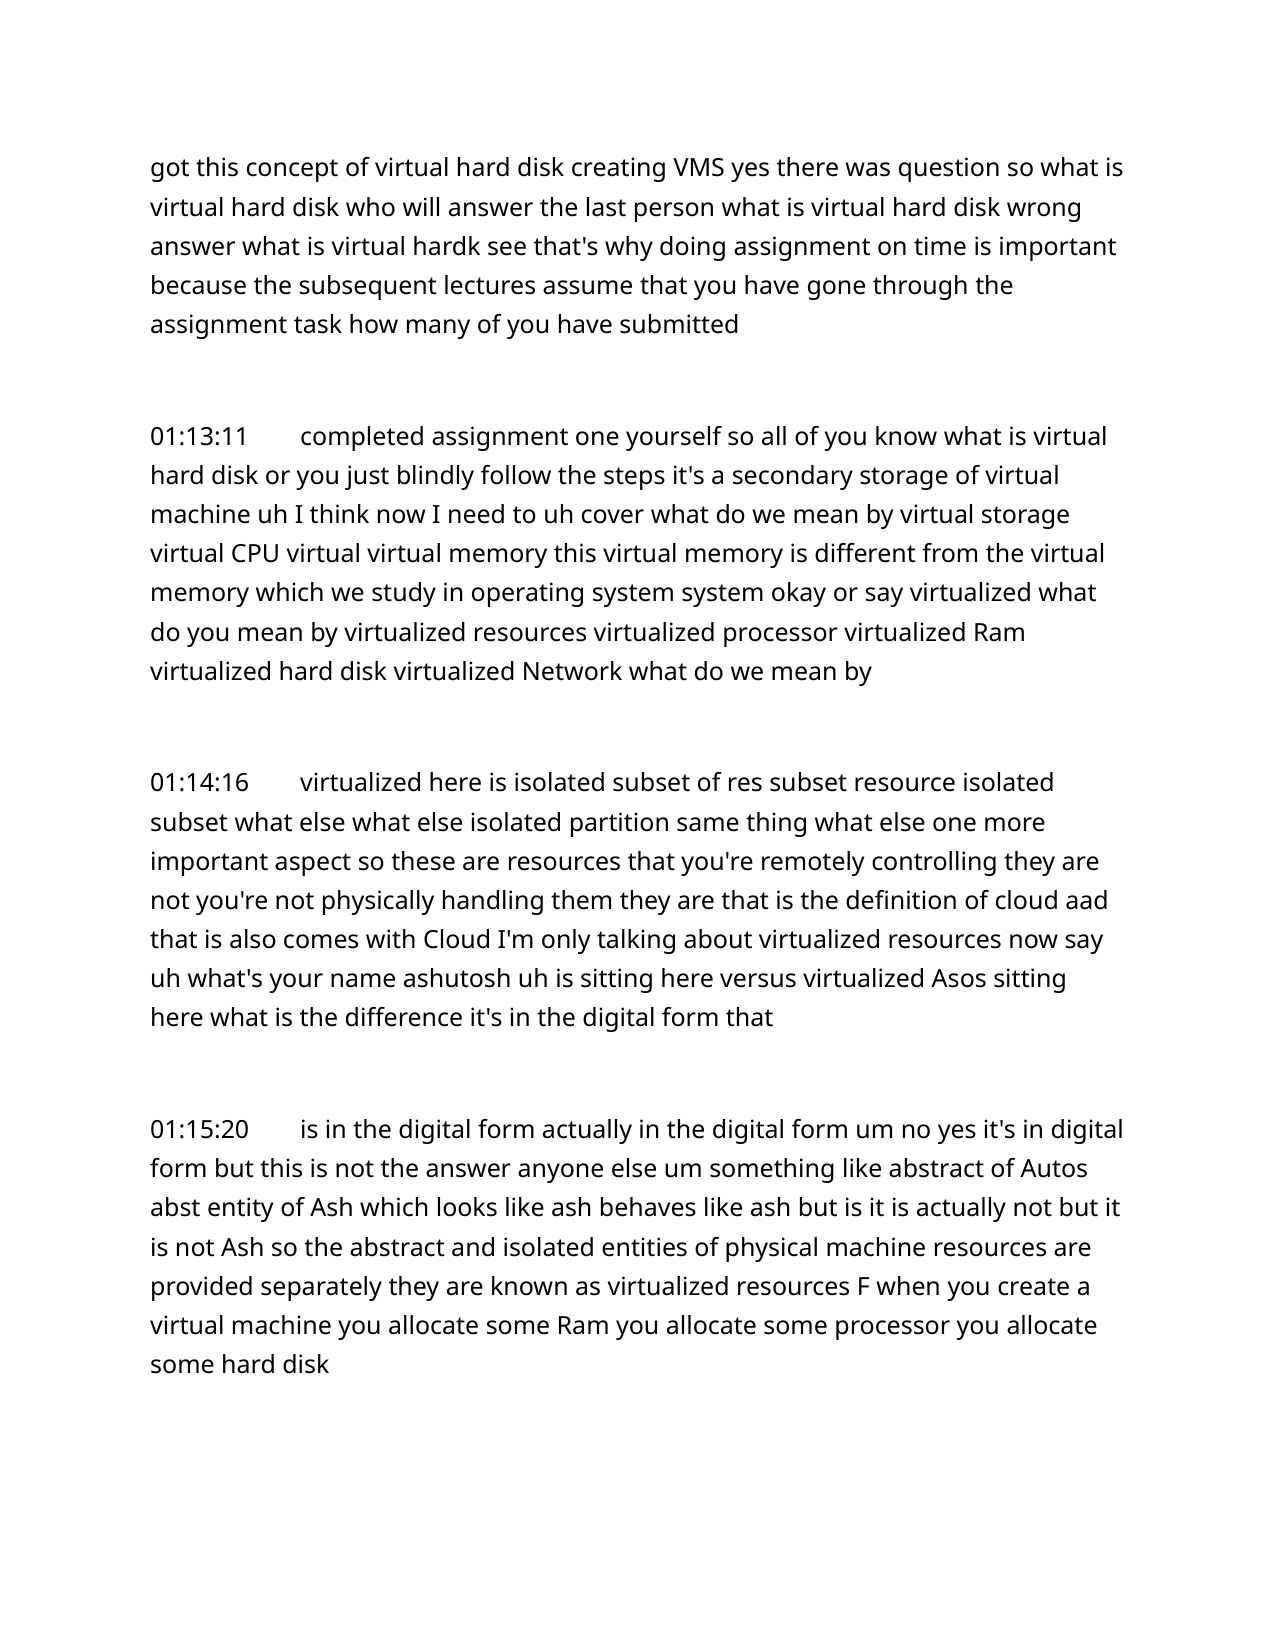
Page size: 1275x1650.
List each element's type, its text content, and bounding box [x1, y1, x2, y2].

text 01:14:16 virtualized here is isolated subset of res subset resource isolated subset what else what else isolated partition same thing what else one more important aspect so these are resources that you're remotely controlling they are not you're not physically handling them they are that is the definition of cloud aad that is also comes with Cloud I'm only talking about virtualized resources now say uh what's your name ashutosh uh is sitting here versus virtualized Asos sitting here what is the difference it's in the digital form that [150, 765, 1125, 1034]
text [150, 150, 1125, 341]
text 01:15:20 is in the digital form actually in the digital form um no yes it's in digital form but this is not the answer anyone else um something like abstract of Autos abst entity of Ash which looks like ash behaves like ash but is it is actually not but it is not Ash so the abstract and isolated entities of physical machine resources are provided separately they are known as virtualized resources F when you create a virtual machine you allocate some Ram you allocate some processor you allocate some hard disk [150, 1112, 1125, 1381]
text 01:13:11 completed assignment one yourself so all of you know what is virtual hard disk or you just blindly follow the steps it's a secondary storage of virtual machine uh I think now I need to uh cover what do we mean by virtual storage virtual CPU virtual virtual memory this virtual memory is different from the virtual memory which we study in operating system system okay or say virtualized what do you mean by virtualized resources virtualized processor virtualized Ram virtualized hard disk virtualized Network what do we mean by [150, 418, 1125, 687]
